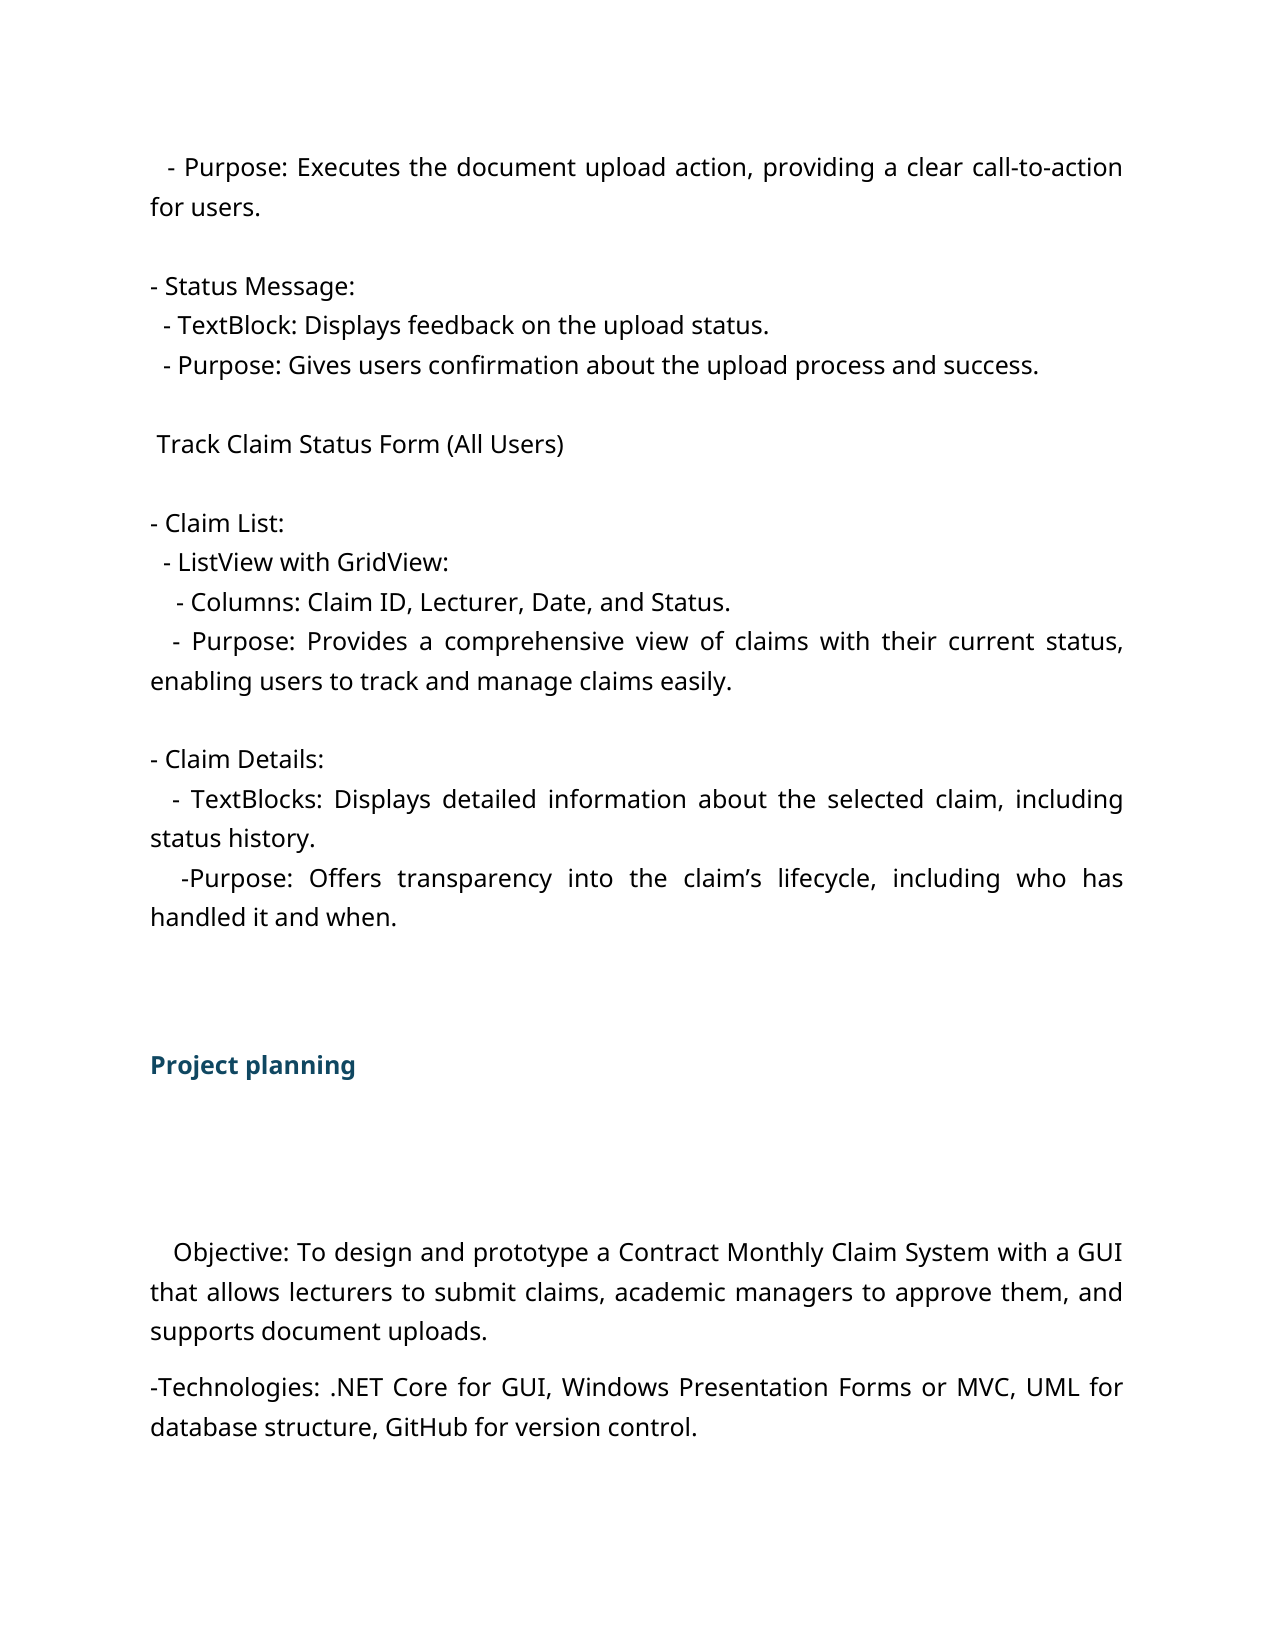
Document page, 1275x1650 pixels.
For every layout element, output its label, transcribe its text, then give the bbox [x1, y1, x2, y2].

text - Claim Details: [150, 742, 1125, 776]
text - TextBlock: Displays feedback on the upload status. [150, 308, 1125, 342]
text Track Claim Status Form (All Users) [150, 426, 1125, 460]
subtitle Project planning [150, 1048, 1125, 1082]
text - Purpose: Executes the document upload action, providing a clear call-to-action for users. [150, 150, 1125, 223]
text - Purpose: Gives users confirmation about the upload process and success. [150, 347, 1125, 381]
text - ListView with GridView: [150, 545, 1125, 579]
text - Status Message: [150, 268, 1125, 302]
text -Technologies: .NET Core for GUI, Windows Presentation Forms or MVC, UML for database structure, GitHub for version control. [150, 1370, 1125, 1444]
text Objective: To design and prototype a Contract Monthly Claim System with a GUI that allows lecturers to submit claims, academic managers to approve them, and supports document uploads. [150, 1235, 1125, 1348]
text - Claim List: [150, 505, 1125, 539]
text - TextBlocks: Displays detailed information about the selected claim, including status history. [150, 782, 1125, 855]
text -Purpose: Offers transparency into the claim’s lifecycle, including who has handled it and when. [150, 861, 1125, 934]
text - Purpose: Provides a comprehensive view of claims with their current status, enabling users to track and manage claims easily. [150, 624, 1125, 697]
text - Columns: Claim ID, Lecturer, Date, and Status. [150, 584, 1125, 618]
